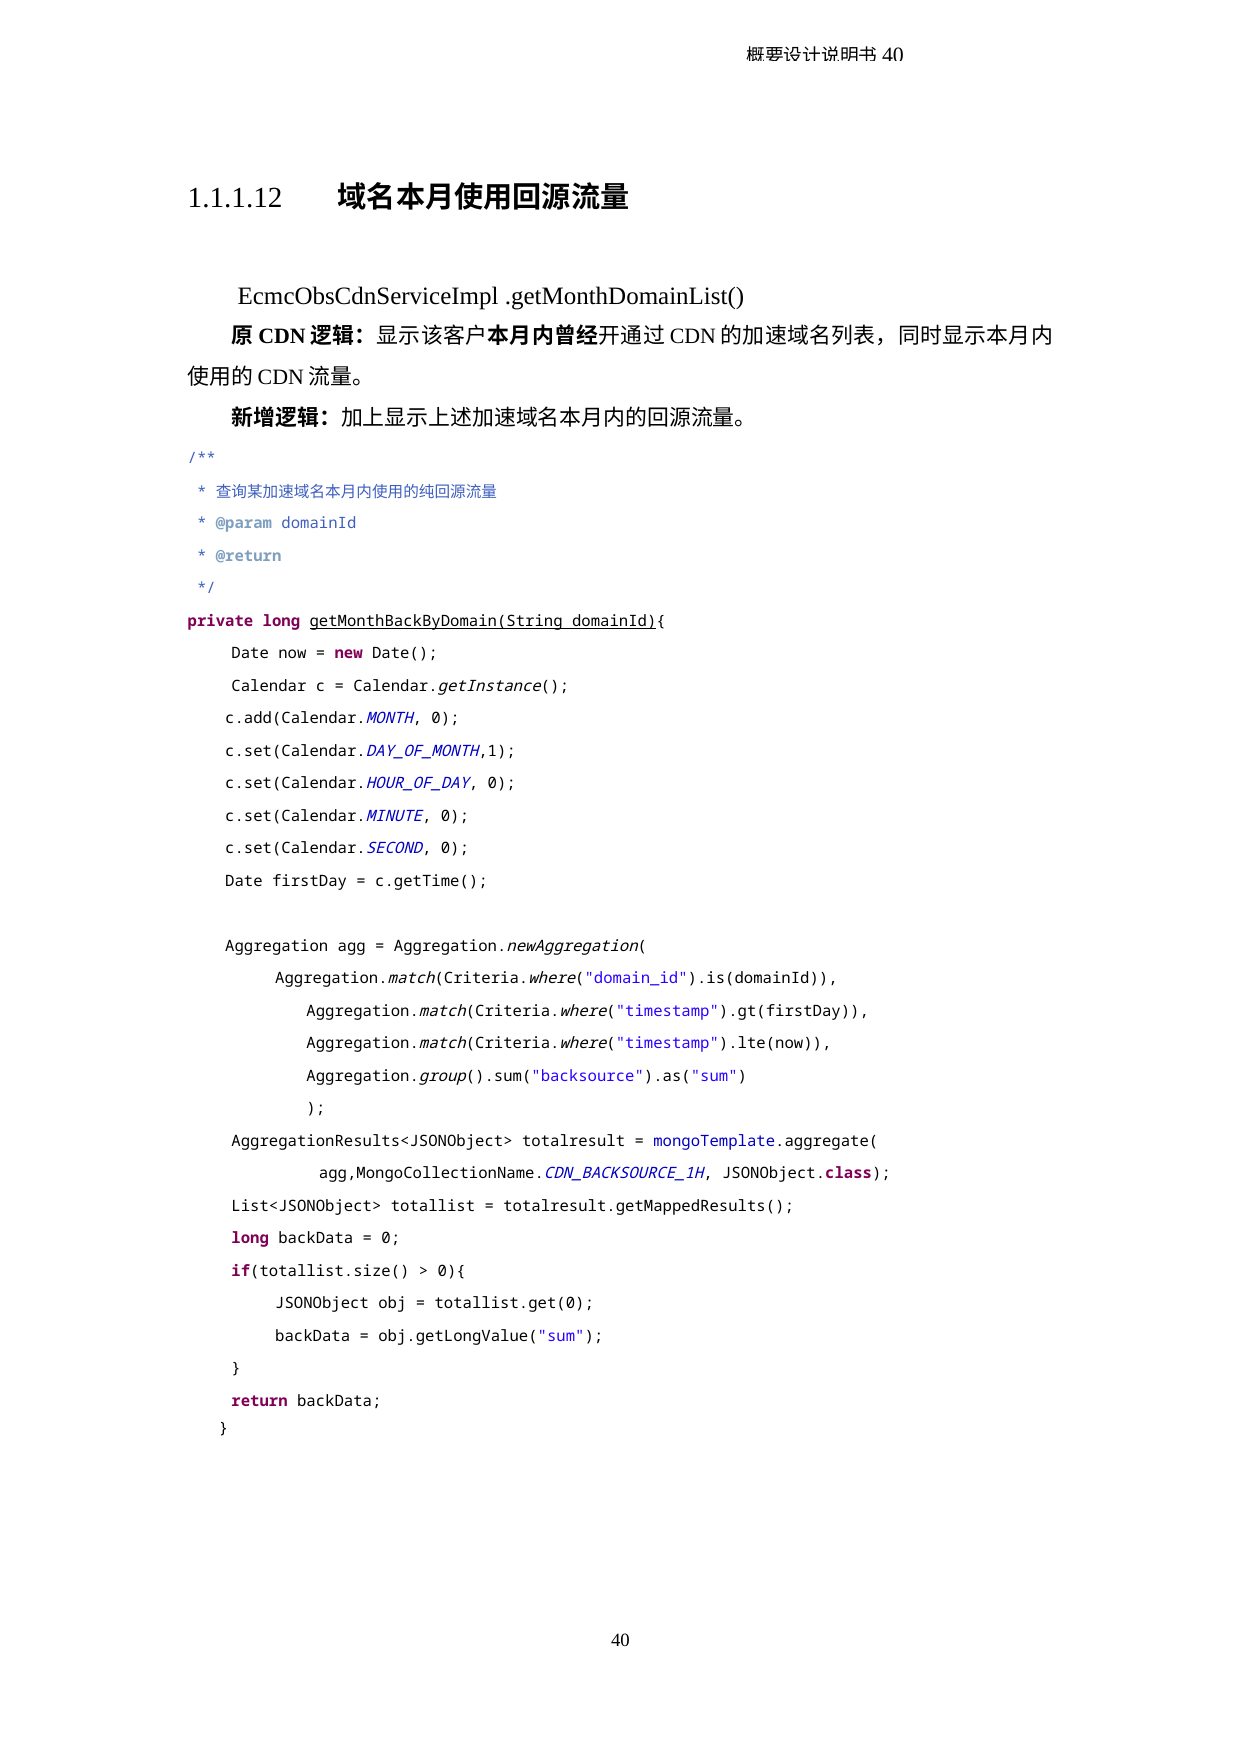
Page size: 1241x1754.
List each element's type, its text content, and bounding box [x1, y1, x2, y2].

text Aggregation agg = Aggregation.newAggregation( [187, 929, 1053, 962]
text return backData; [187, 1384, 1053, 1417]
text long backData = 0; [187, 1222, 1053, 1254]
text 新增逻辑：加上显示上述加速域名本月内的回源流量。 [187, 400, 1053, 432]
text * @return [187, 539, 1053, 572]
text ); [187, 1092, 1053, 1124]
text * @param domainId [187, 507, 1053, 539]
text AggregationResults<JSONObject> totalresult = mongoTemplate.aggregate( [187, 1124, 1053, 1157]
text if(totallist.size() > 0){ [187, 1254, 1053, 1287]
text c.set(Calendar.MINUTE, 0); [187, 799, 1053, 832]
text c.set(Calendar.DAY_OF_MONTH,1); [187, 734, 1053, 767]
text Calendar c = Calendar.getInstance(); [187, 669, 1053, 702]
text Date firstDay = c.getTime(); [187, 864, 1053, 897]
subtitle 域名本月使用回源流量 [187, 162, 1053, 227]
text */ [187, 572, 1053, 604]
text List<JSONObject> totallist = totalresult.getMappedResults(); [187, 1189, 1053, 1222]
text } [187, 1417, 1053, 1438]
text private long getMonthBackByDomain(String domainId){ [187, 604, 1053, 637]
text Date now = new Date(); [187, 637, 1053, 669]
text Aggregation.match(Criteria.where("timestamp").gt(firstDay)), [187, 994, 1053, 1027]
text c.set(Calendar.HOUR_OF_DAY, 0); [187, 767, 1053, 799]
text backData = obj.getLongValue("sum"); [187, 1319, 1053, 1352]
text agg,MongoCollectionName.CDN_BACKSOURCE_1H, JSONObject.class); [187, 1157, 1053, 1189]
text * 查询某加速域名本月内使用的纯回源流量 [187, 474, 1053, 507]
text /** [187, 442, 1053, 474]
text 原CDN逻辑：显示该客户本月内曾经开通过CDN的加速域名列表，同时显示本月内使用的CDN流量。 [187, 318, 1053, 391]
text c.set(Calendar.SECOND, 0); [187, 832, 1053, 864]
text Aggregation.group().sum("backsource").as("sum") [187, 1059, 1053, 1092]
text Aggregation.match(Criteria.where("timestamp").lte(now)), [187, 1027, 1053, 1059]
text } [187, 1352, 1053, 1384]
text c.add(Calendar.MONTH, 0); [187, 702, 1053, 734]
text JSONObject obj = totallist.get(0); [187, 1287, 1053, 1319]
text Aggregation.match(Criteria.where("domain_id").is(domainId)), [187, 962, 1053, 994]
text EcmcObsCdnServiceImpl .getMonthDomainList() [187, 281, 1053, 309]
